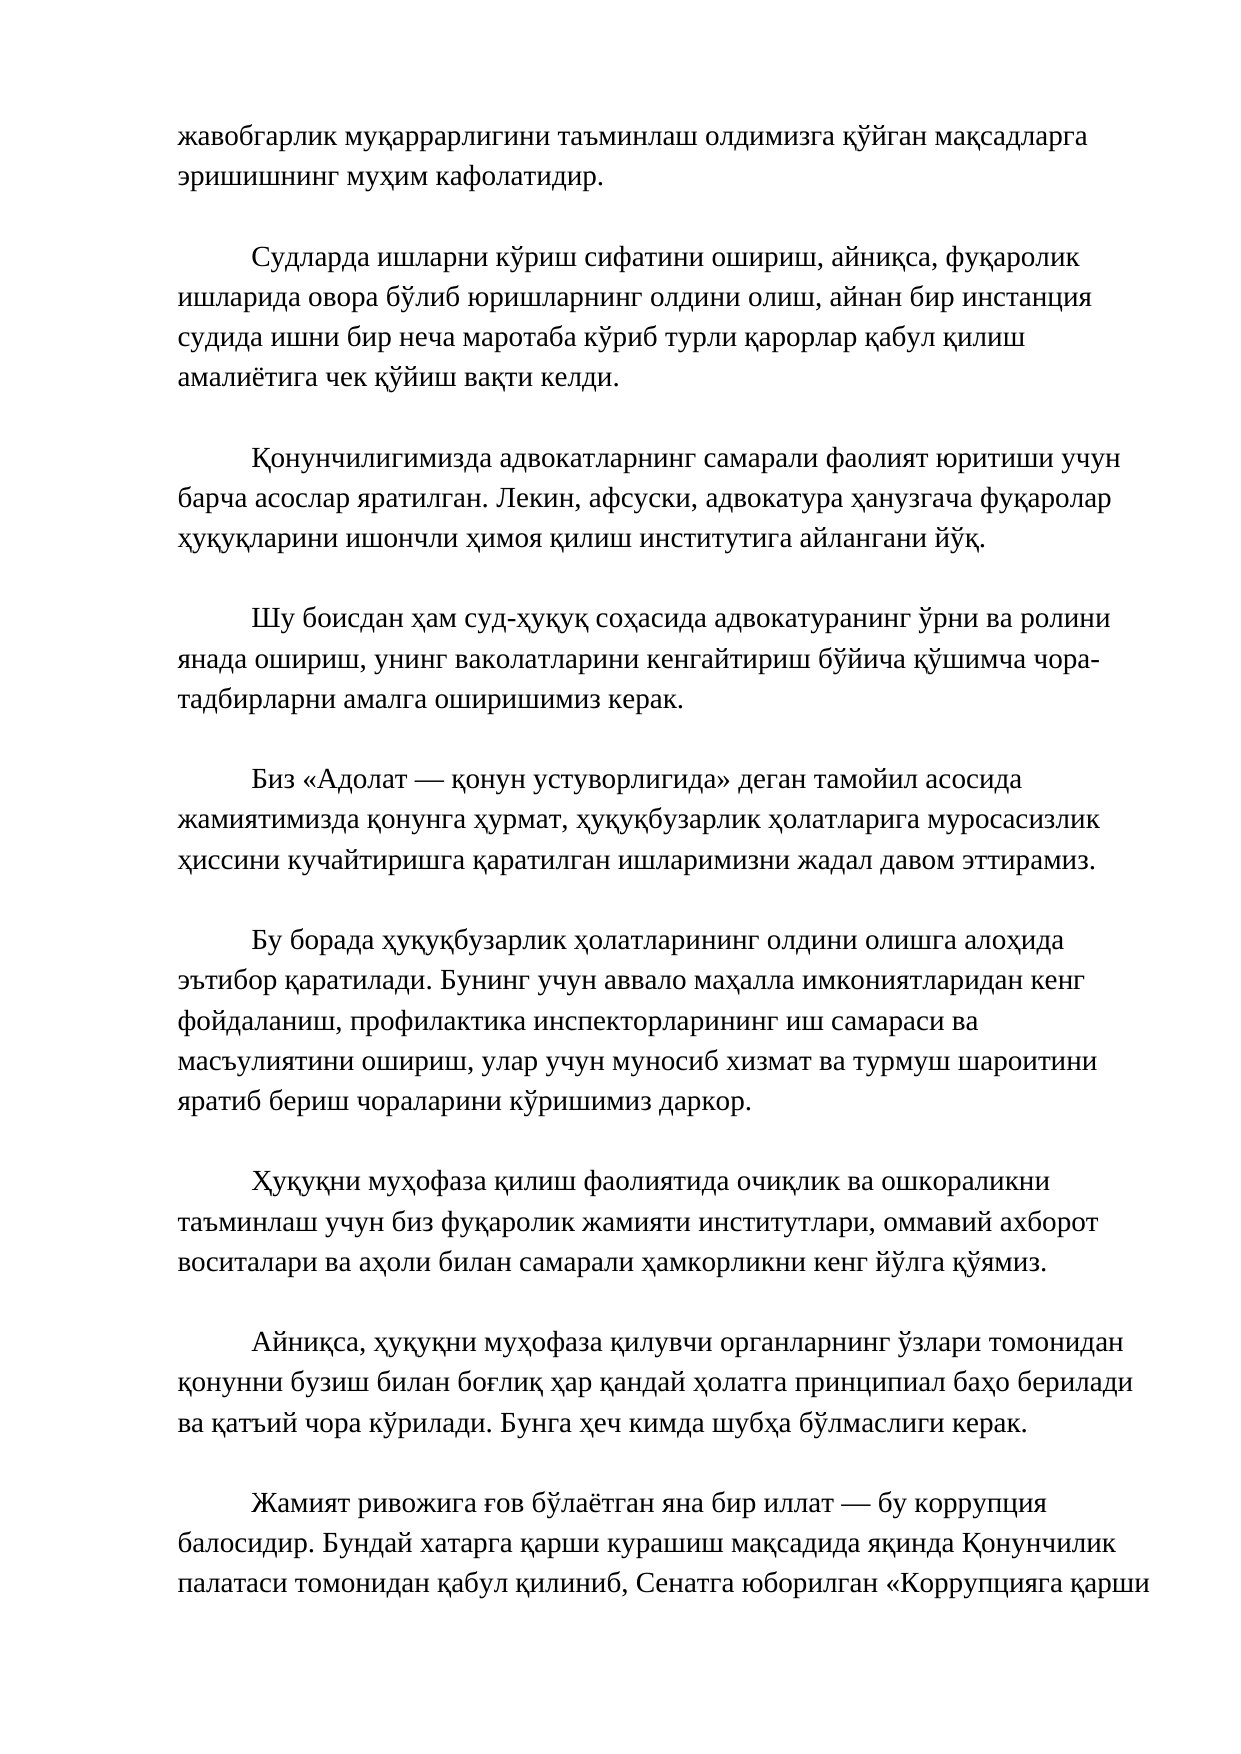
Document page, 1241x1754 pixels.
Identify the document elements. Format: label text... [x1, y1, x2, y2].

text Бу борада ҳуқуқбузарлик ҳолатларининг олдини олишга алоҳида эътибор қаратилади. Бунинг учун аввало маҳалла имкониятларидан кенг фойдаланиш, профилактика инспекторларининг иш самараси ва масъулиятини ошириш, улар учун муносиб хизмат ва турмуш шароитини яратиб бериш чораларини кўришимиз даркор. [177, 922, 1152, 1117]
text Айниқса, ҳуқуқни муҳофаза қилувчи органларнинг ўзлари томонидан қонунни бузиш билан боғлиқ ҳар қандай ҳолатга принципиал баҳо берилади ва қатъий чора кўрилади. Бунга ҳеч кимда шубҳа бўлмаслиги керак. [177, 1324, 1152, 1438]
text Шу боисдан ҳам суд-ҳуқуқ соҳасида адвокатуранинг ўрни ва ролини янада ошириш, унинг ваколатларини кенгайтириш бўйича қўшимча чора-тадбирларни амалга оширишимиз керак. [177, 601, 1152, 714]
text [177, 118, 1152, 192]
text Биз «Адолат — қонун устуворлигида» деган тамойил асосида жамиятимизда қонунга ҳурмат, ҳуқуқбузарлик ҳолатларига муросасизлик ҳиссини кучайтиришга қаратилган ишларимизни жадал давом эттирамиз. [177, 761, 1152, 875]
text Ҳуқуқни муҳофаза қилиш фаолиятида очиқлик ва ошкораликни таъминлаш учун биз фуқаролик жамияти институтлари, оммавий ахборот воситалари ва аҳоли билан самарали ҳамкорликни кенг йўлга қўямиз. [177, 1163, 1152, 1277]
text Судларда ишларни кўриш сифатини ошириш, айниқса, фуқаролик ишларида овора бўлиб юришларнинг олдини олиш, айнан бир инстанция судида ишни бир неча маротаба кўриб турли қарорлар қабул қилиш амалиётига чек қўйиш вақти келди. [177, 239, 1152, 393]
text Қонунчилигимизда адвокатларнинг самарали фаолият юритиши учун барча асослар яратилган. Лекин, афсуски, адвокатура ҳанузгача фуқаролар ҳуқуқларини ишончли ҳимоя қилиш институтига айлангани йўқ. [177, 440, 1152, 554]
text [177, 1485, 1152, 1599]
